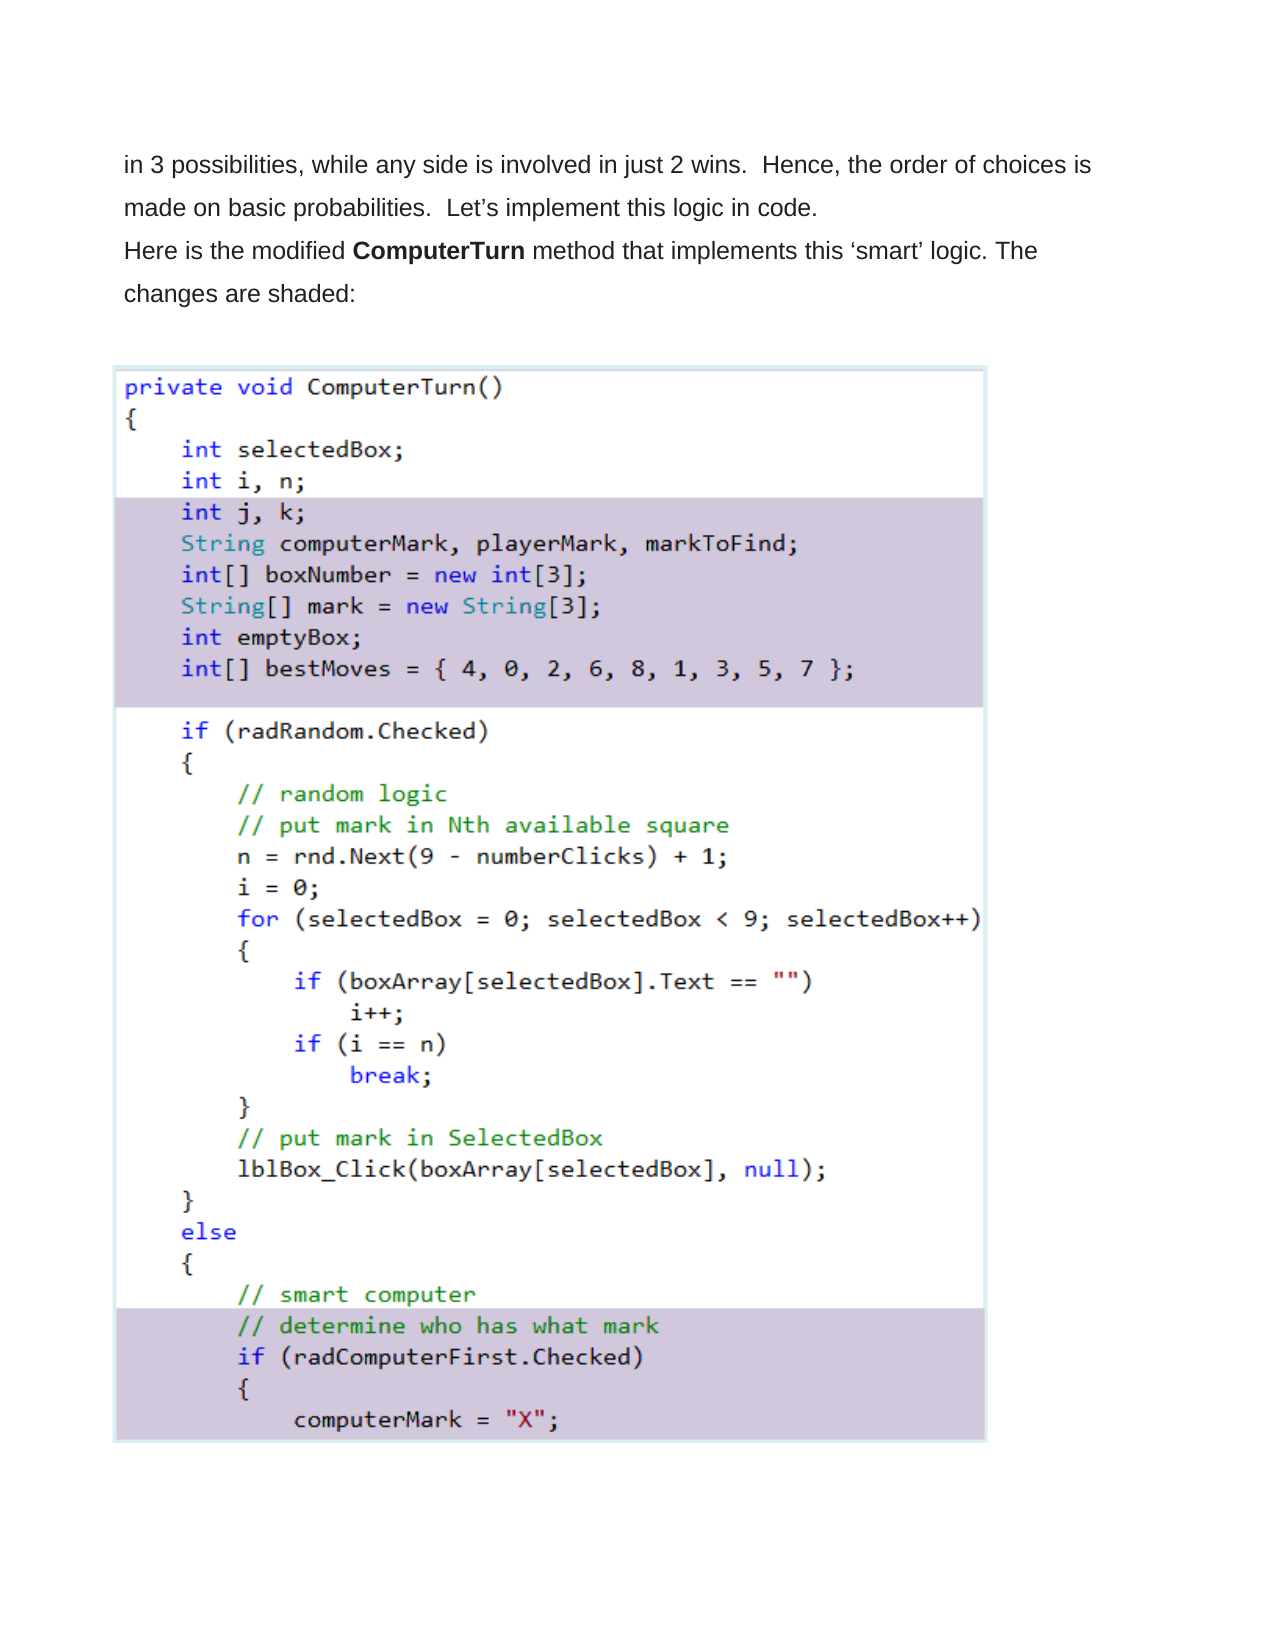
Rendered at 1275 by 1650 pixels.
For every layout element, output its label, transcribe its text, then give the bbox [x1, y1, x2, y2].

picture [112, 365, 988, 1443]
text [124, 150, 1134, 222]
text Here is the modified ComputerTurn method that implements this ‘smart’ logic. The changes are shaded: [124, 236, 1131, 308]
